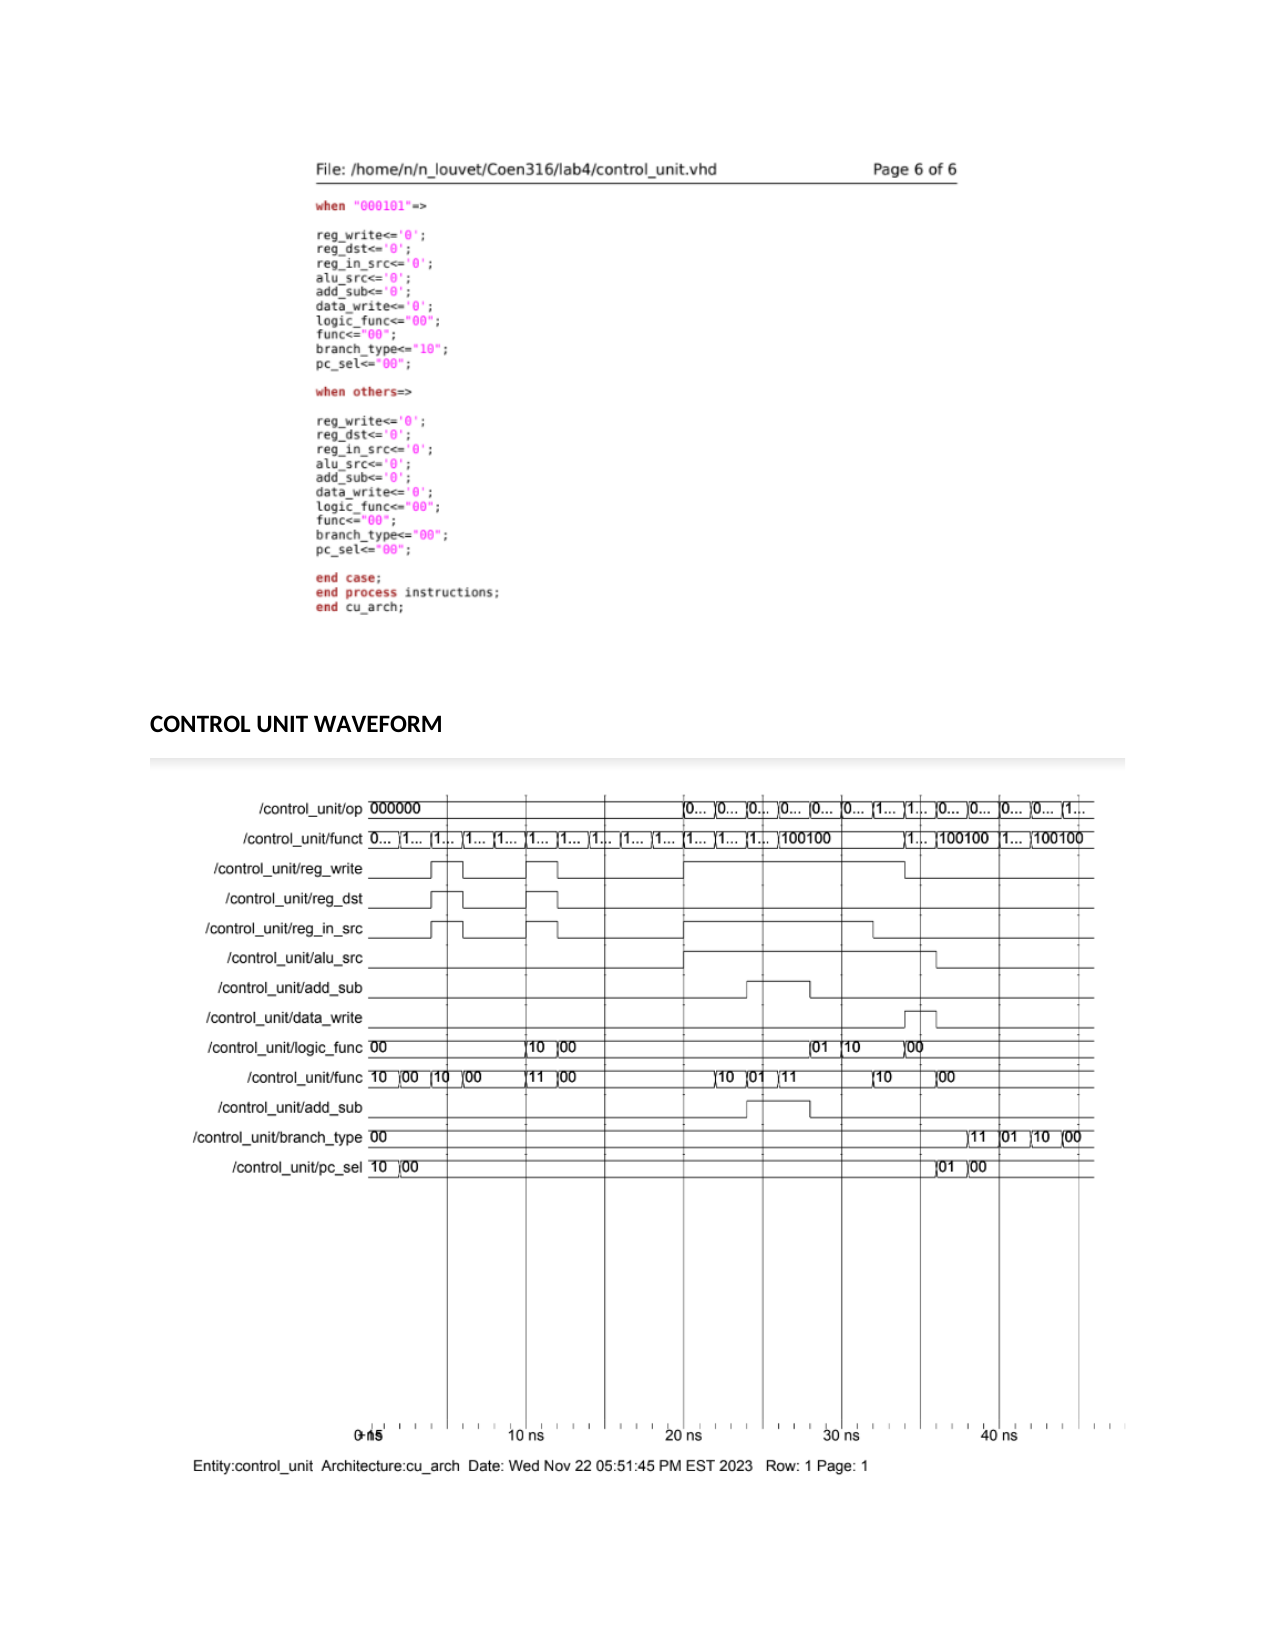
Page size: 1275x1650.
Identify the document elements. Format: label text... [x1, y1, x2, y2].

picture [150, 758, 1125, 1481]
text CONTROL UNIT WAVEFORM [150, 708, 1125, 739]
picture [305, 150, 970, 640]
